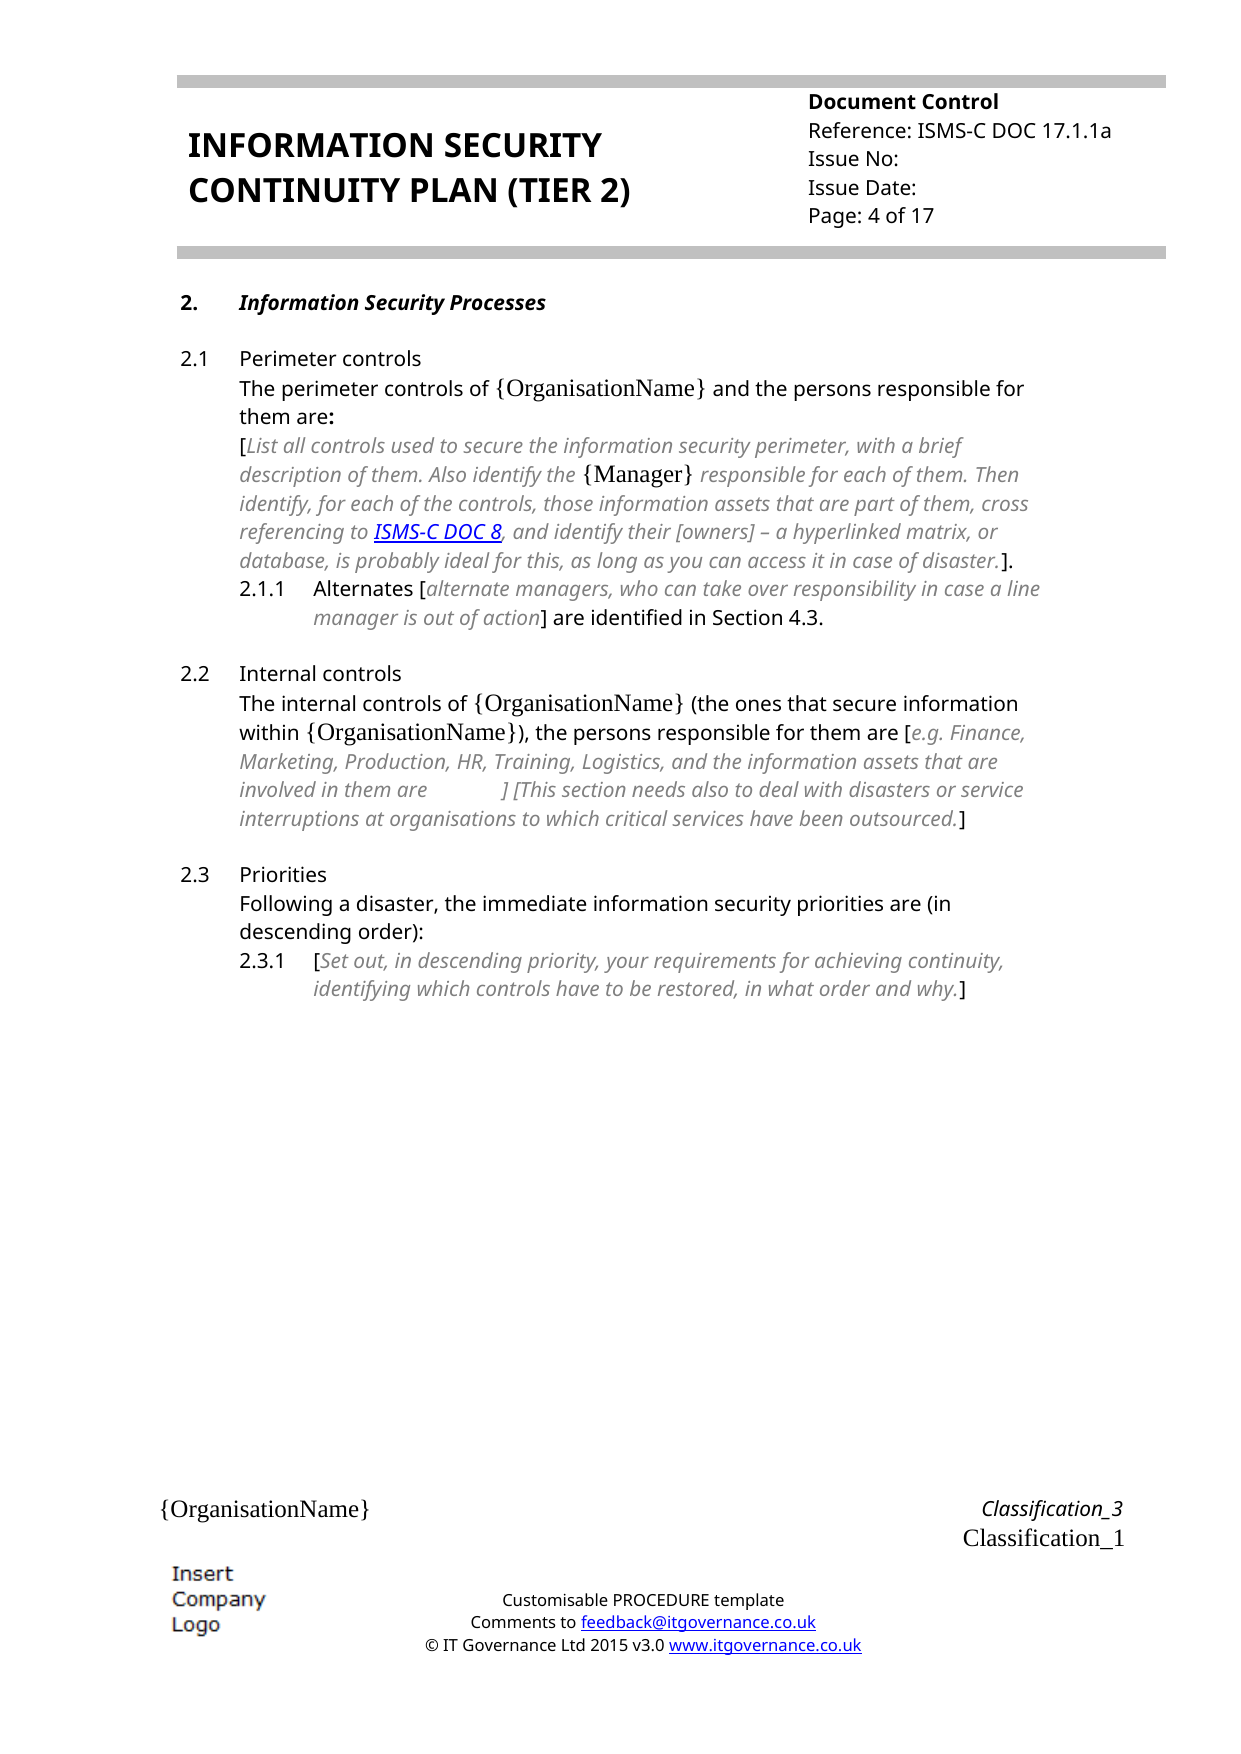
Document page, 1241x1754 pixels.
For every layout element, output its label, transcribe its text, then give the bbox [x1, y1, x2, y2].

text Following a disaster, the immediate information security priorities are (in descending order): [239, 889, 1060, 946]
list Internal controls [180, 659, 1060, 688]
picture [158, 1551, 293, 1657]
text The perimeter controls of and the persons responsible for them are: [239, 373, 1060, 431]
list [Set out, in descending priority, your requirements for achieving continuity, identifying which controls have to be restored, in what order and why.] [239, 946, 1060, 1003]
subtitle Information Security Processes [180, 288, 1060, 316]
list Perimeter controls [180, 344, 1060, 373]
text The internal controls of (the ones that secure information within ), the persons responsible for them are [e.g. Finance, Marketing, Production, HR, Training, Logistics, and the information assets that are involved in them are ] [This section needs also to deal with disasters or service interruptions at organisations to which critical services have been outsourced.] [165, 688, 1060, 832]
text [List all controls used to secure the information security perimeter, with a brief description of them. Also identify the responsible for each of them. Then identify, for each of the controls, those information assets that are part of them, cross referencing to ISMS-C DOC 8, and identify their [owners] – a hyperlinked matrix, or database, is probably ideal for this, as long as you can access it in case of disaster.]. [239, 431, 1060, 574]
list Alternates [alternate managers, who can take over responsibility in case a line manager is out of action] are identified in Section 4.3. [239, 574, 1060, 631]
list Priorities [180, 861, 1060, 889]
